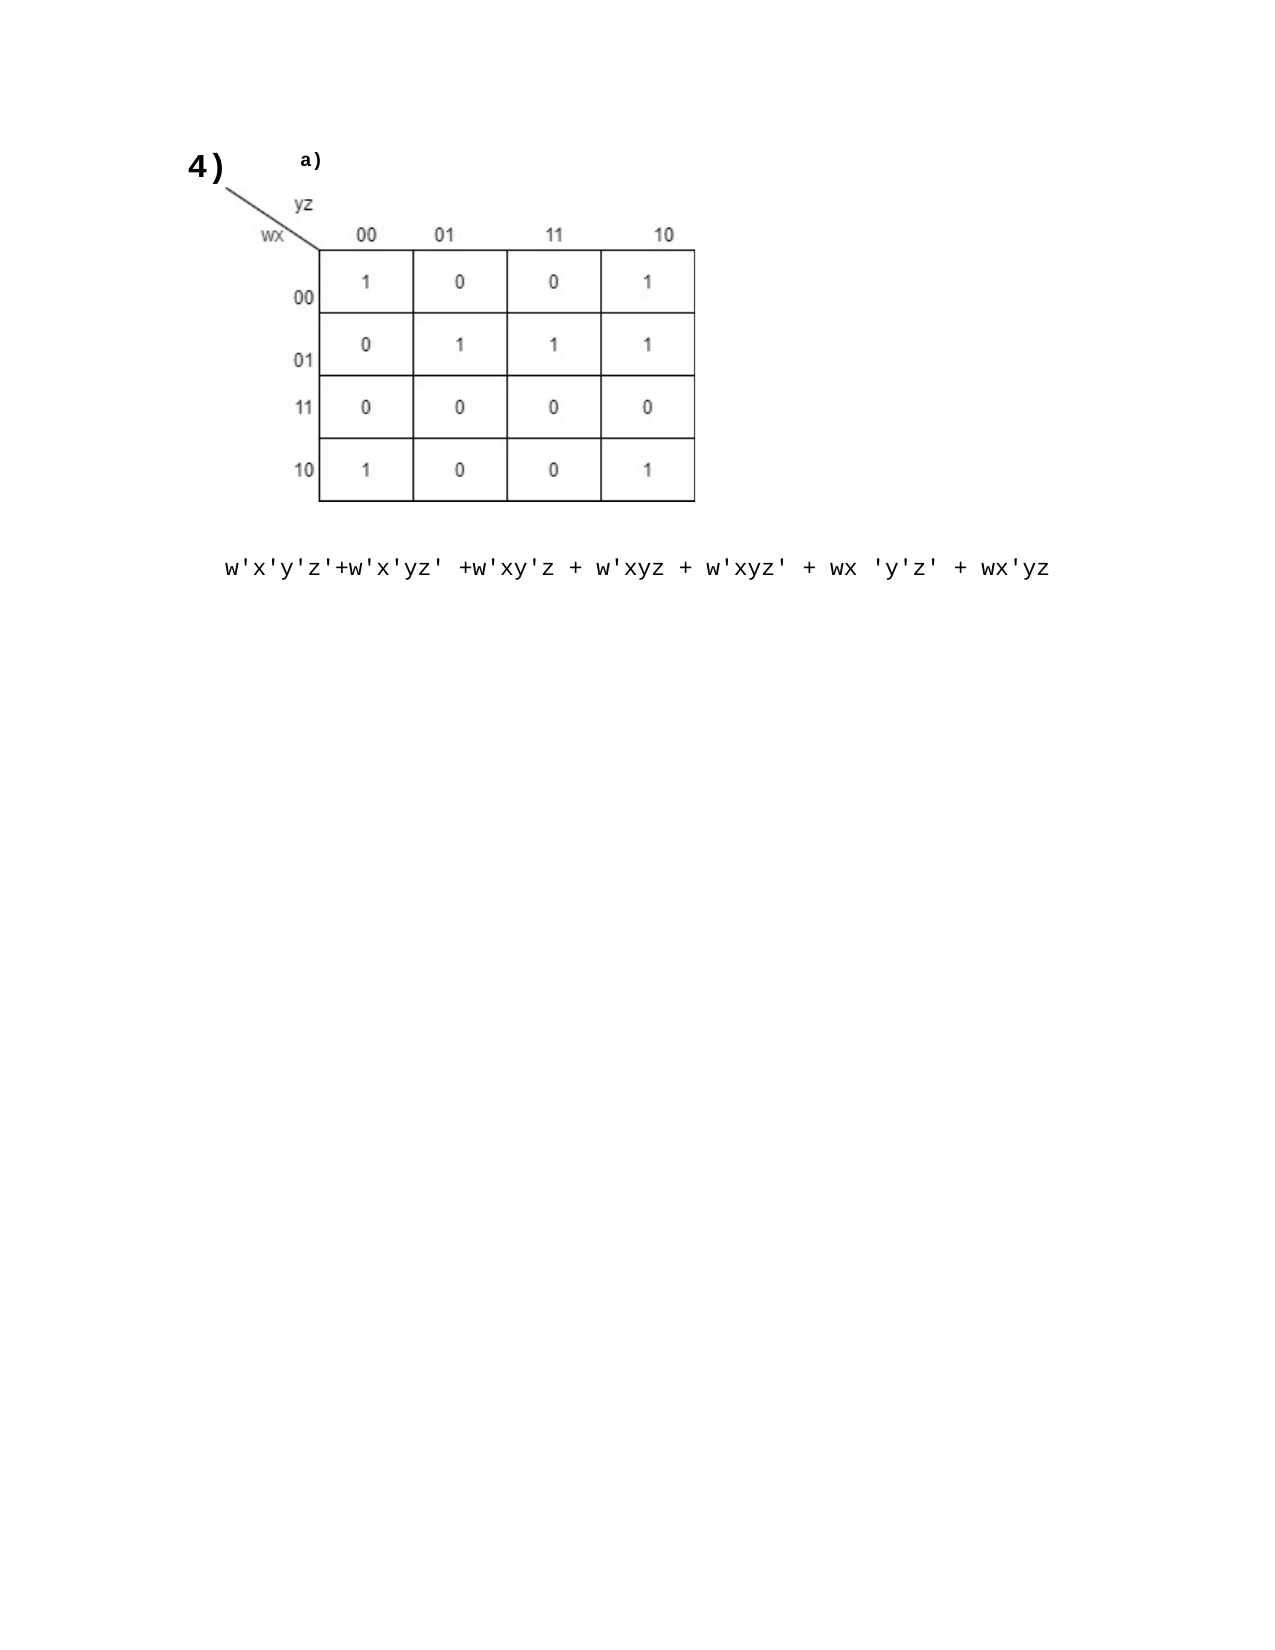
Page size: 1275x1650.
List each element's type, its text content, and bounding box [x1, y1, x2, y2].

text w′x′y′z′+w′x′yz′ +w′xy′z + w′xyz + w′xyz′ + wx ′y′z′ + wx′yz [150, 556, 1125, 582]
picture [225, 187, 696, 502]
list a) [187, 150, 1125, 188]
